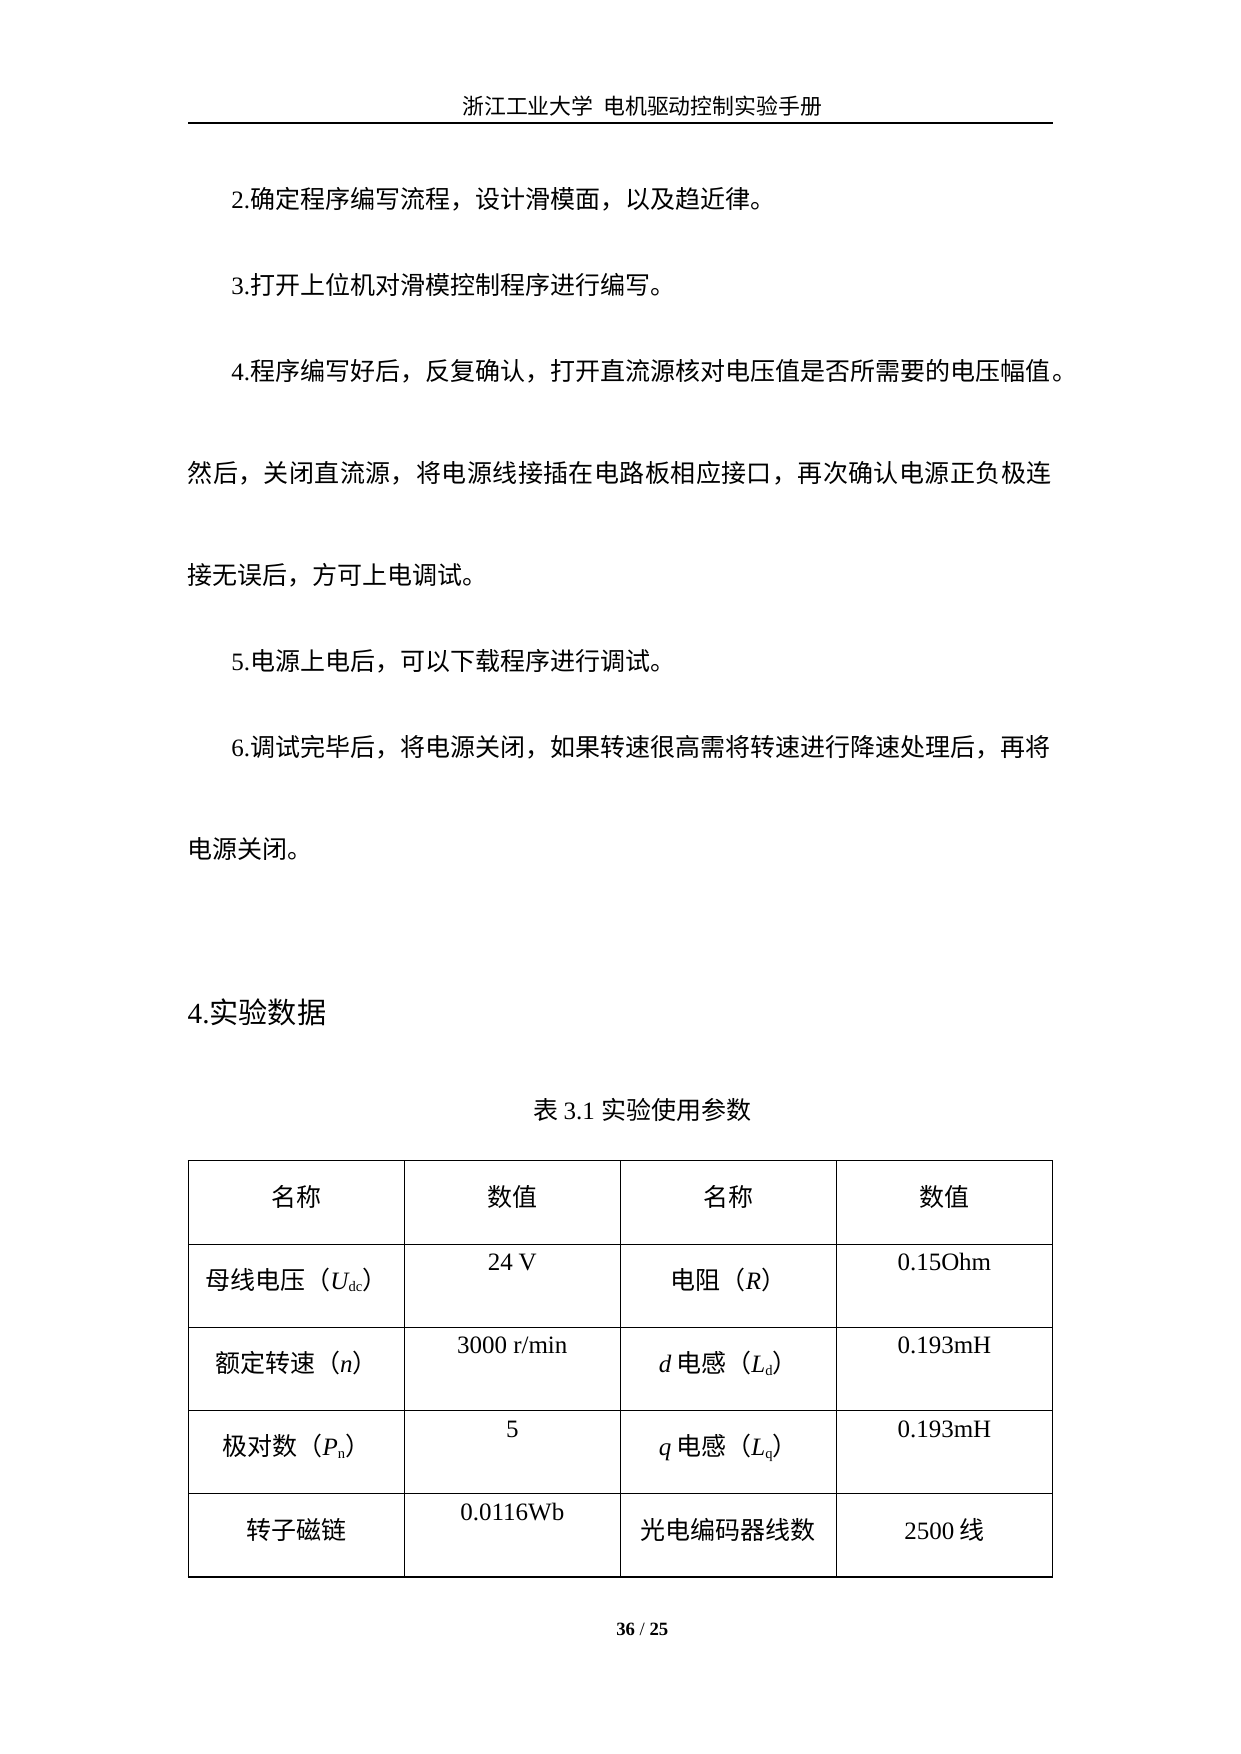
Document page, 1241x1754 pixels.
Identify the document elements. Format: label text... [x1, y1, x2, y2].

table_header 名称 [621, 1161, 836, 1243]
table_cell q电感（Lq） [621, 1411, 836, 1493]
text 5.电源上电后，可以下载程序进行调试。 [187, 626, 1053, 694]
table_cell 0.193mH [837, 1328, 1052, 1410]
table_cell 24 V [405, 1245, 620, 1327]
table_cell 0.15Ohm [837, 1245, 1052, 1327]
text 6.调试完毕后，将电源关闭，如果转速很高需将转速进行降速处理后，再将电源关闭。 [187, 712, 1053, 882]
table_cell 额定转速（n） [189, 1328, 404, 1410]
text 2.确定程序编写流程，设计滑模面，以及趋近律。 [187, 164, 1053, 232]
table_cell 转子磁链 [189, 1494, 404, 1576]
text 3.打开上位机对滑模控制程序进行编写。 [187, 250, 1053, 318]
table_cell 母线电压（Udc） [189, 1245, 404, 1327]
table_cell 3000 r/min [405, 1328, 620, 1410]
table_cell 5 [405, 1411, 620, 1493]
text 4.程序编写好后，反复确认，打开直流源核对电压值是否所需要的电压幅值。然后，关闭直流源，将电源线接插在电路板相应接口，再次确认电源正负极连接无误后，方可上电调试。 [187, 336, 1053, 608]
table_cell d电感（Ld） [621, 1328, 836, 1410]
table_header 数值 [405, 1161, 620, 1243]
table_cell 0.0116Wb [405, 1494, 620, 1576]
table_header 名称 [189, 1161, 404, 1243]
table_cell 电阻（R） [621, 1245, 836, 1327]
table_header 数值 [837, 1161, 1052, 1243]
subtitle 4.实验数据 [187, 977, 1053, 1045]
text 表3.1 实验使用参数 [187, 1074, 1053, 1142]
table_cell 光电编码器线数 [621, 1494, 836, 1576]
table_cell 2500线 [837, 1494, 1052, 1576]
table_cell 0.193mH [837, 1411, 1052, 1493]
table_cell 极对数（Pn） [189, 1411, 404, 1493]
